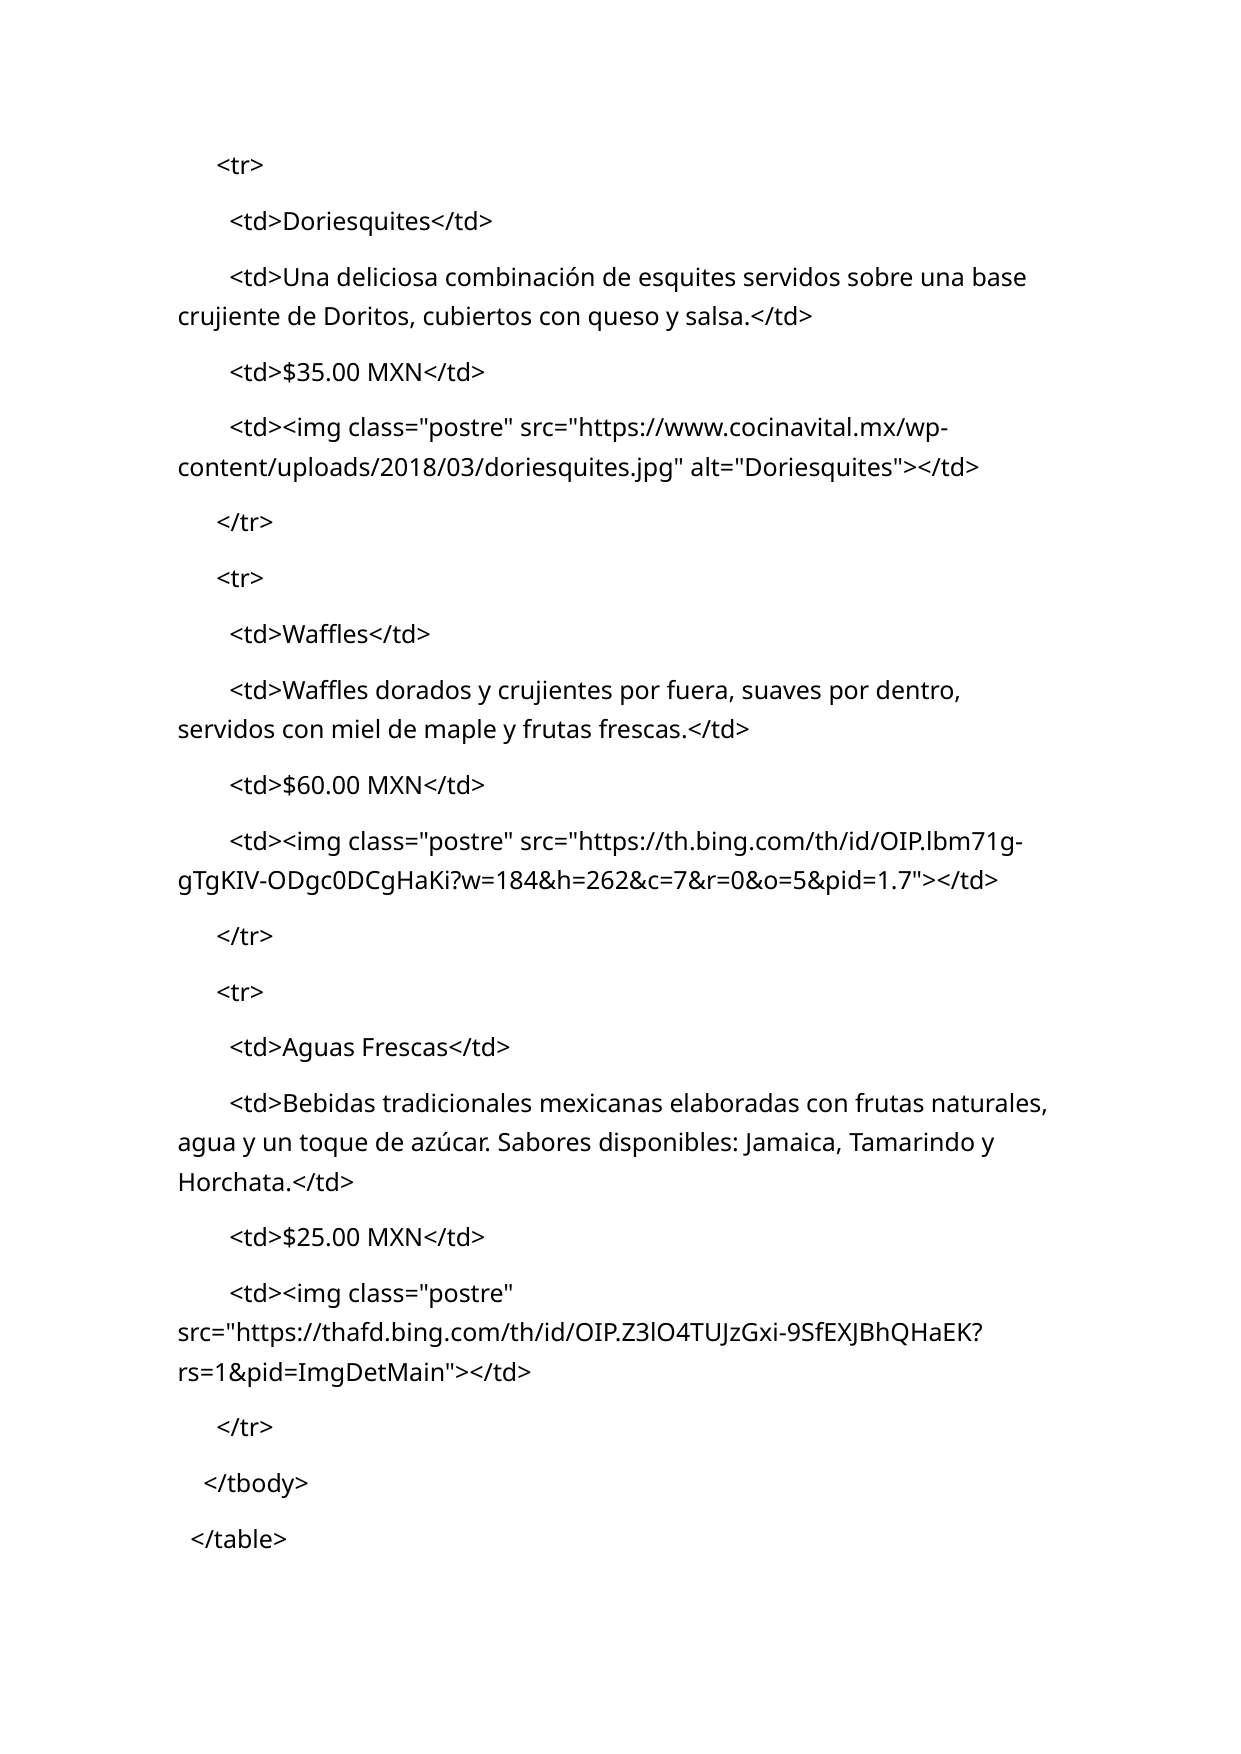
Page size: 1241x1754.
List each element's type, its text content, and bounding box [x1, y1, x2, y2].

text <td>$25.00 MXN</td> [177, 1220, 1063, 1254]
text </tbody> [177, 1466, 1063, 1500]
text <td>Una deliciosa combinación de esquites servidos sobre una base crujiente de Doritos, cubiertos con queso y salsa.</td> [177, 259, 1063, 332]
text <td><img class="postre" src="https://www.cocinavital.mx/wp-content/uploads/2018/03/doriesquites.jpg" alt="Doriesquites"></td> [177, 410, 1063, 483]
text </tr> [177, 1410, 1063, 1444]
text </table> [177, 1522, 1063, 1556]
text <td><img class="postre" src="https://thafd.bing.com/th/id/OIP.Z3lO4TUJzGxi-9SfEXJBhQHaEK?rs=1&pid=ImgDetMain"></td> [177, 1276, 1063, 1388]
text </tr> [177, 505, 1063, 539]
text <tr> [177, 148, 1063, 182]
text <td>Waffles dorados y crujientes por fuera, suaves por dentro, servidos con miel de maple y frutas frescas.</td> [177, 673, 1063, 746]
text <tr> [177, 974, 1063, 1008]
text <td>Aguas Frescas</td> [177, 1030, 1063, 1064]
text </tr> [177, 918, 1063, 952]
text <td><img class="postre" src="https://th.bing.com/th/id/OIP.lbm71g-gTgKIV-ODgc0DCgHaKi?w=184&h=262&c=7&r=0&o=5&pid=1.7"></td> [177, 823, 1063, 897]
text <td>Bebidas tradicionales mexicanas elaboradas con frutas naturales, agua y un toque de azúcar. Sabores disponibles: Jamaica, Tamarindo y Horchata.</td> [177, 1086, 1063, 1198]
text <td>Waffles</td> [177, 617, 1063, 651]
text <td>$60.00 MXN</td> [177, 768, 1063, 802]
text <td>Doriesquites</td> [177, 203, 1063, 237]
text <tr> [177, 561, 1063, 595]
text <td>$35.00 MXN</td> [177, 354, 1063, 388]
